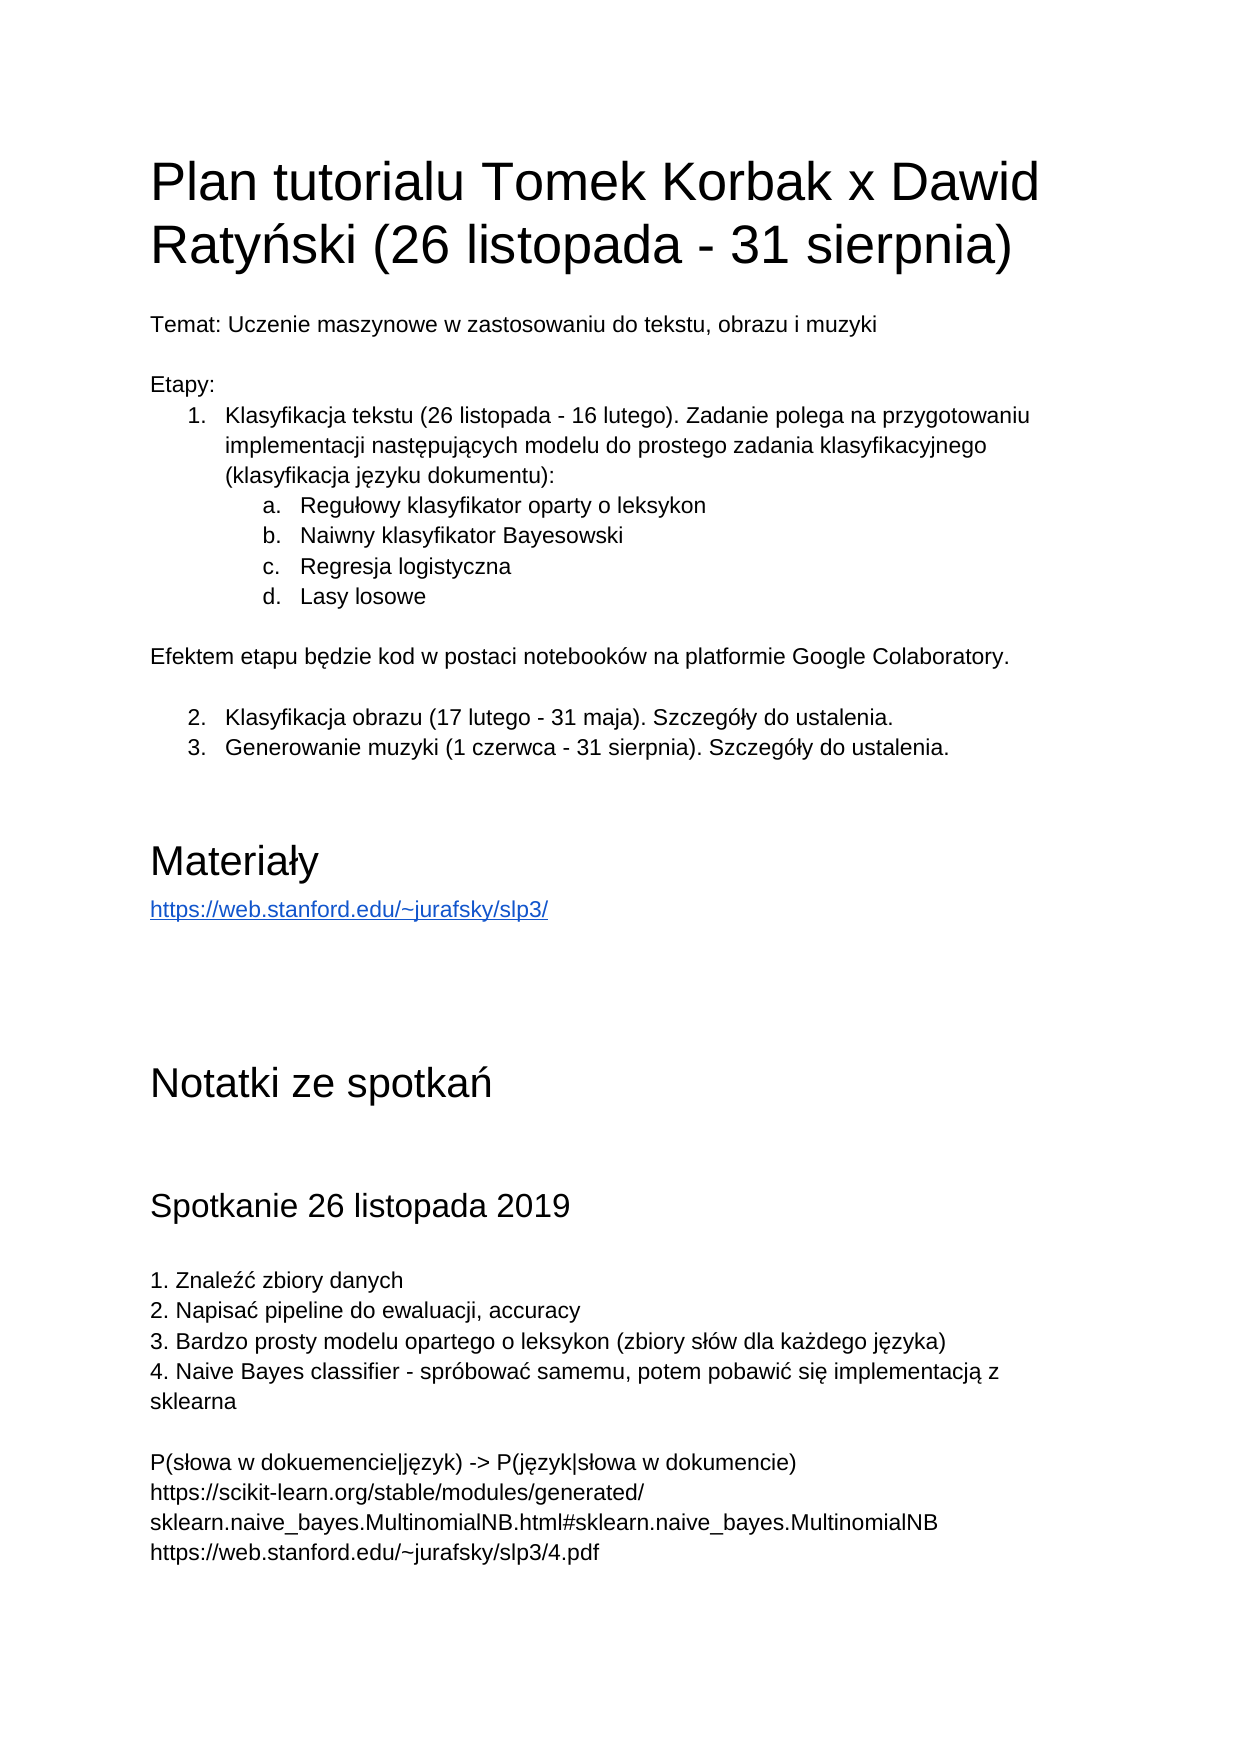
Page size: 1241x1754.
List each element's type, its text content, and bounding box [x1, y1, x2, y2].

title Plan tutorialu Tomek Korbak x Dawid Ratyński (26 listopada - 31 sierpnia) [150, 150, 1090, 274]
text https://web.stanford.edu/~jurafsky/slp3/4.pdf [150, 1539, 1090, 1565]
list Regresja logistyczna [262, 553, 1090, 579]
text 4. Naive Bayes classifier - spróbować samemu, potem pobawić się implementacją z sklearna [150, 1358, 1090, 1414]
text P(słowa w dokuemencie|język) -> P(język|słowa w dokumencie) [150, 1448, 1090, 1475]
text 1. Znaleźć zbiory danych [150, 1267, 1090, 1293]
text 3. Bardzo prosty modelu opartego o leksykon (zbiory słów dla każdego języka) [150, 1328, 1090, 1354]
list Naiwny klasyfikator Bayesowski [262, 522, 1090, 549]
list Klasyfikacja obrazu (17 lutego - 31 maja). Szczegóły do ustalenia. [187, 704, 1090, 730]
text https://web.stanford.edu/~jurafsky/slp3/ [150, 896, 1090, 923]
list Regułowy klasyfikator oparty o leksykon [262, 492, 1090, 519]
text https://scikit-learn.org/stable/modules/generated/sklearn.naive_bayes.MultinomialNB.html#sklearn.naive_bayes.MultinomialNB [150, 1479, 1090, 1535]
text Etapy: [150, 371, 1090, 398]
text 2. Napisać pipeline do ewaluacji, accuracy [150, 1297, 1090, 1324]
text Temat: Uczenie maszynowe w zastosowaniu do tekstu, obrazu i muzyki [150, 311, 1090, 337]
list Generowanie muzyki (1 czerwca - 31 sierpnia). Szczegóły do ustalenia. [187, 734, 1090, 760]
subtitle Materiały [150, 836, 1090, 884]
list Klasyfikacja tekstu (26 listopada - 16 lutego). Zadanie polega na przygotowaniu implementacji następujących modelu do prostego zadania klasyfikacyjnego (klasyfikacja języku dokumentu): [187, 402, 1090, 488]
list Lasy losowe [262, 583, 1090, 609]
subtitle Notatki ze spotkań [150, 1058, 1090, 1106]
text Efektem etapu będzie kod w postaci notebooków na platformie Google Colaboratory. [150, 643, 1090, 670]
subtitle Spotkanie 26 listopada 2019 [150, 1186, 1090, 1224]
